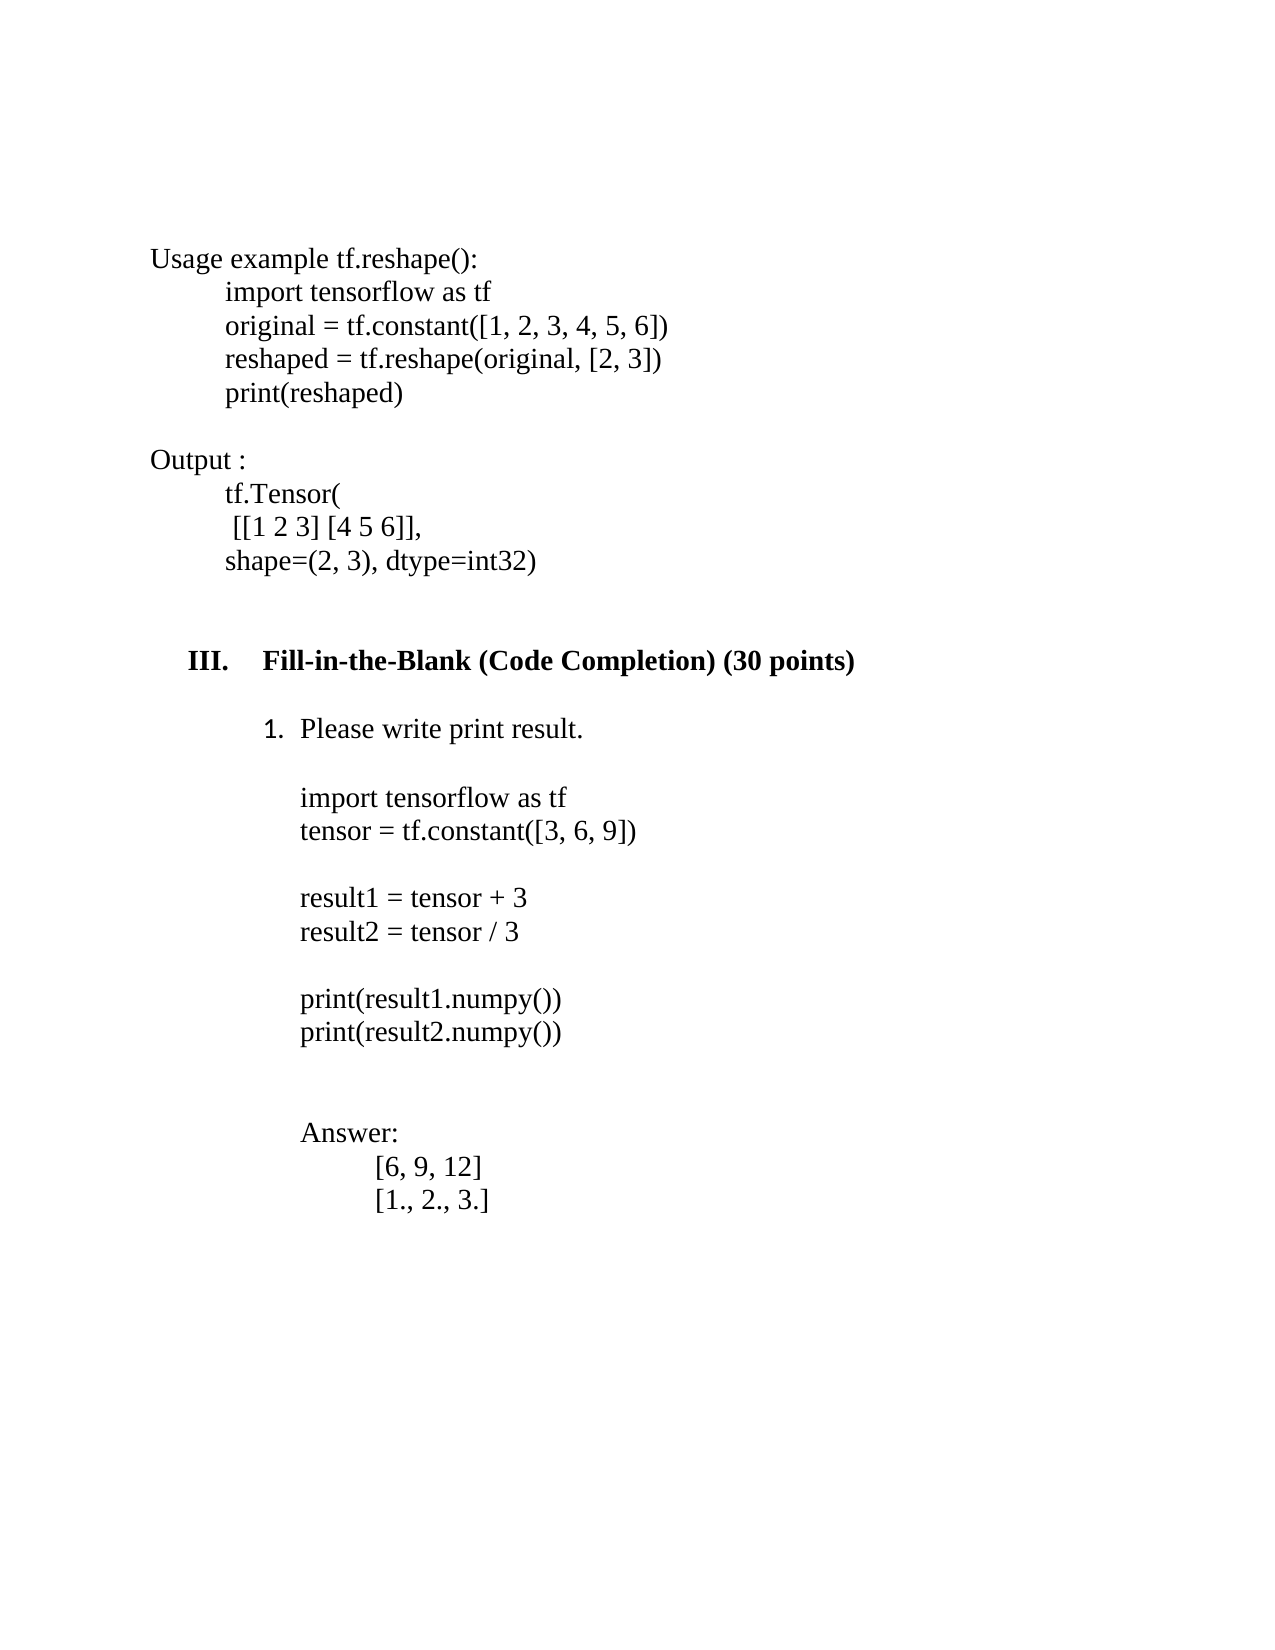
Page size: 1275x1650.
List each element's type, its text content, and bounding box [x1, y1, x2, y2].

text reshaped = tf.reshape(original, [2, 3]) [150, 342, 1125, 375]
list Fill-in-the-Blank (Code Completion) (30 points) [187, 643, 1125, 677]
text [1., 2., 3.] [300, 1182, 1125, 1216]
text result1 = tensor + 3 [300, 880, 1125, 914]
text Output : [150, 442, 1125, 476]
text Answer: [225, 1115, 1125, 1149]
text tf.Tensor( [150, 476, 1125, 509]
text result2 = tensor / 3 [300, 914, 1125, 947]
text original = tf.constant([1, 2, 3, 4, 5, 6]) [150, 308, 1125, 342]
text shape=(2, 3), dtype=int32) [150, 543, 1125, 576]
text Usage example tf.reshape(): [150, 241, 1125, 274]
list Please write print result. [262, 711, 1125, 746]
text [6, 9, 12] [225, 1149, 1125, 1182]
text import tensorflow as tf [150, 274, 1125, 308]
text import tensorflow as tf [300, 780, 1125, 813]
text print(result1.numpy()) [300, 981, 1125, 1014]
text [[1 2 3] [4 5 6]], [150, 509, 1125, 543]
text tensor = tf.constant([3, 6, 9]) [300, 813, 1125, 847]
text print(result2.numpy()) [300, 1014, 1125, 1048]
text print(reshaped) [150, 375, 1125, 409]
